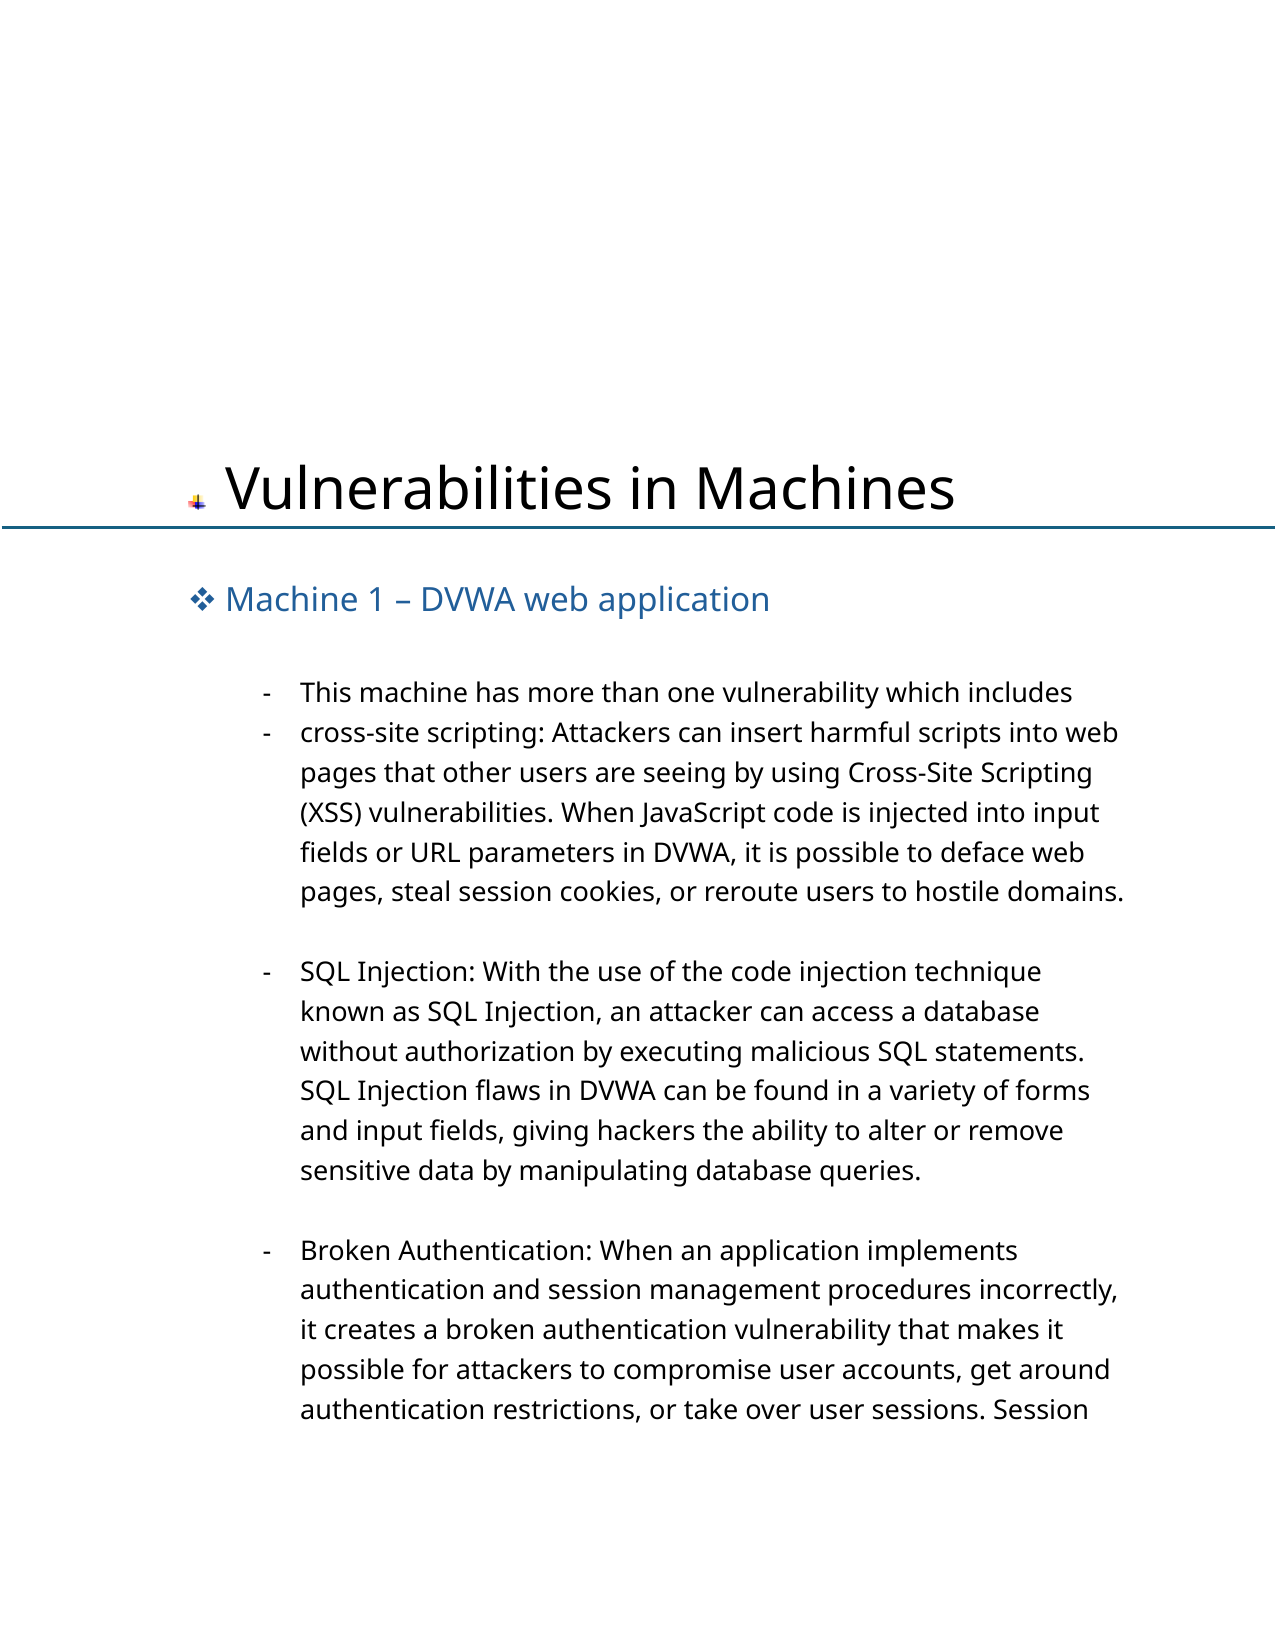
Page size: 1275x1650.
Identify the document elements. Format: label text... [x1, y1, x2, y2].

list This machine has more than one vulnerability which includes [262, 674, 1125, 711]
list cross-site scripting: Attackers can insert harmful scripts into web pages that other users are seeing by using Cross-Site Scripting (XSS) vulnerabilities. When JavaScript code is injected into input fields or URL parameters in DVWA, it is possible to deface web pages, steal session cookies, or reroute users to hostile domains. [262, 714, 1125, 910]
picture [188, 493, 206, 510]
list SQL Injection: With the use of the code injection technique known as SQL Injection, an attacker can access a database without authorization by executing malicious SQL statements. SQL Injection flaws in DVWA can be found in a variety of forms and input fields, giving hackers the ability to alter or remove sensitive data by manipulating database queries. [262, 952, 1125, 1188]
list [262, 1231, 1125, 1427]
list Vulnerabilities in Machines [187, 447, 1125, 526]
list Machine 1 – DVWA web application [187, 576, 1125, 621]
